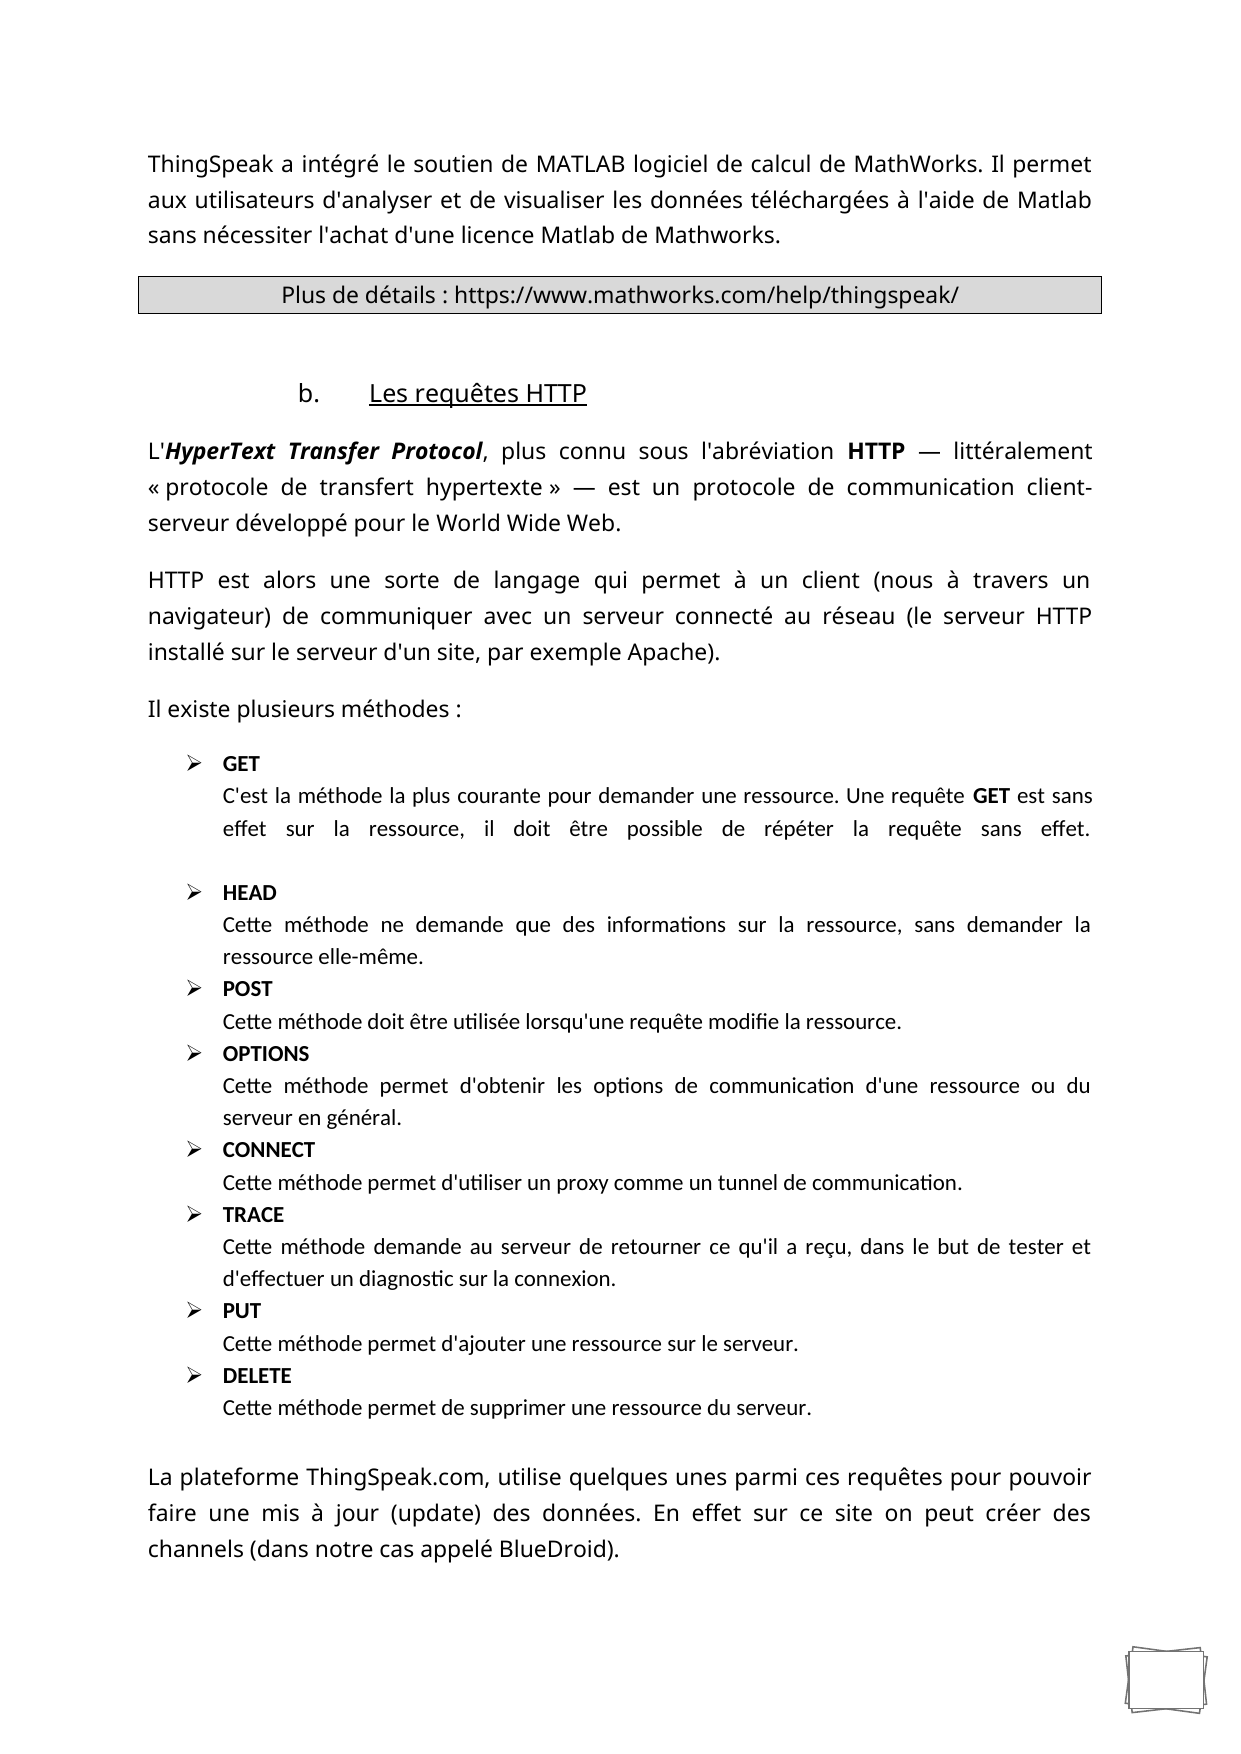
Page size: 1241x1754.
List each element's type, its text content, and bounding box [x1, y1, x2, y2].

text Plus de détails : https://www.mathworks.com/help/thingspeak/ [139, 277, 1101, 313]
list OPTIONS Cette méthode permet d'obtenir les options de communication d'une ressource ou du serveur en général. [185, 1039, 1093, 1131]
list CONNECT Cette méthode permet d'utiliser un proxy comme un tunnel de communication. [185, 1136, 1093, 1196]
list DELETE Cette méthode permet de supprimer une ressource du serveur. [185, 1361, 1093, 1421]
list POST Cette méthode doit être utilisée lorsqu'une requête modifie la ressource. [185, 974, 1093, 1035]
text Les requêtes HTTP [298, 375, 1093, 409]
text La plateforme ThingSpeak.com, utilise quelques unes parmi ces requêtes pour pouvoir faire une mis à jour (update) des données. En effet sur ce site on peut créer des channels (dans notre cas appelé BlueDroid). [148, 1461, 1093, 1564]
text ThingSpeak a intégré le soutien de MATLAB logiciel de calcul de MathWorks. Il permet aux utilisateurs d'analyser et de visualiser les données téléchargées à l'aide de Matlab sans nécessiter l'achat d'une licence Matlab de Mathworks. [148, 148, 1093, 251]
list TRACE Cette méthode demande au serveur de retourner ce qu'il a reçu, dans le but de tester et d'effectuer un diagnostic sur la connexion. [185, 1200, 1093, 1292]
text Il existe plusieurs méthodes : [148, 692, 1093, 724]
list GET C'est la méthode la plus courante pour demander une ressource. Une requête GET est sans effet sur la ressource, il doit être possible de répéter la requête sans effet. [185, 749, 1093, 874]
list PUT Cette méthode permet d'ajouter une ressource sur le serveur. [185, 1296, 1093, 1357]
text L'HyperText Transfer Protocol, plus connu sous l'abréviation HTTP — littéralement « protocole de transfert hypertexte » — est un protocole de communication client-serveur développé pour le World Wide Web. [148, 435, 1093, 538]
list HEAD Cette méthode ne demande que des informations sur la ressource, sans demander la ressource elle-même. [185, 878, 1093, 970]
text HTTP est alors une sorte de langage qui permet à un client (nous à travers un navigateur) de communiquer avec un serveur connecté au réseau (le serveur HTTP installé sur le serveur d'un site, par exemple Apache). [148, 564, 1093, 667]
